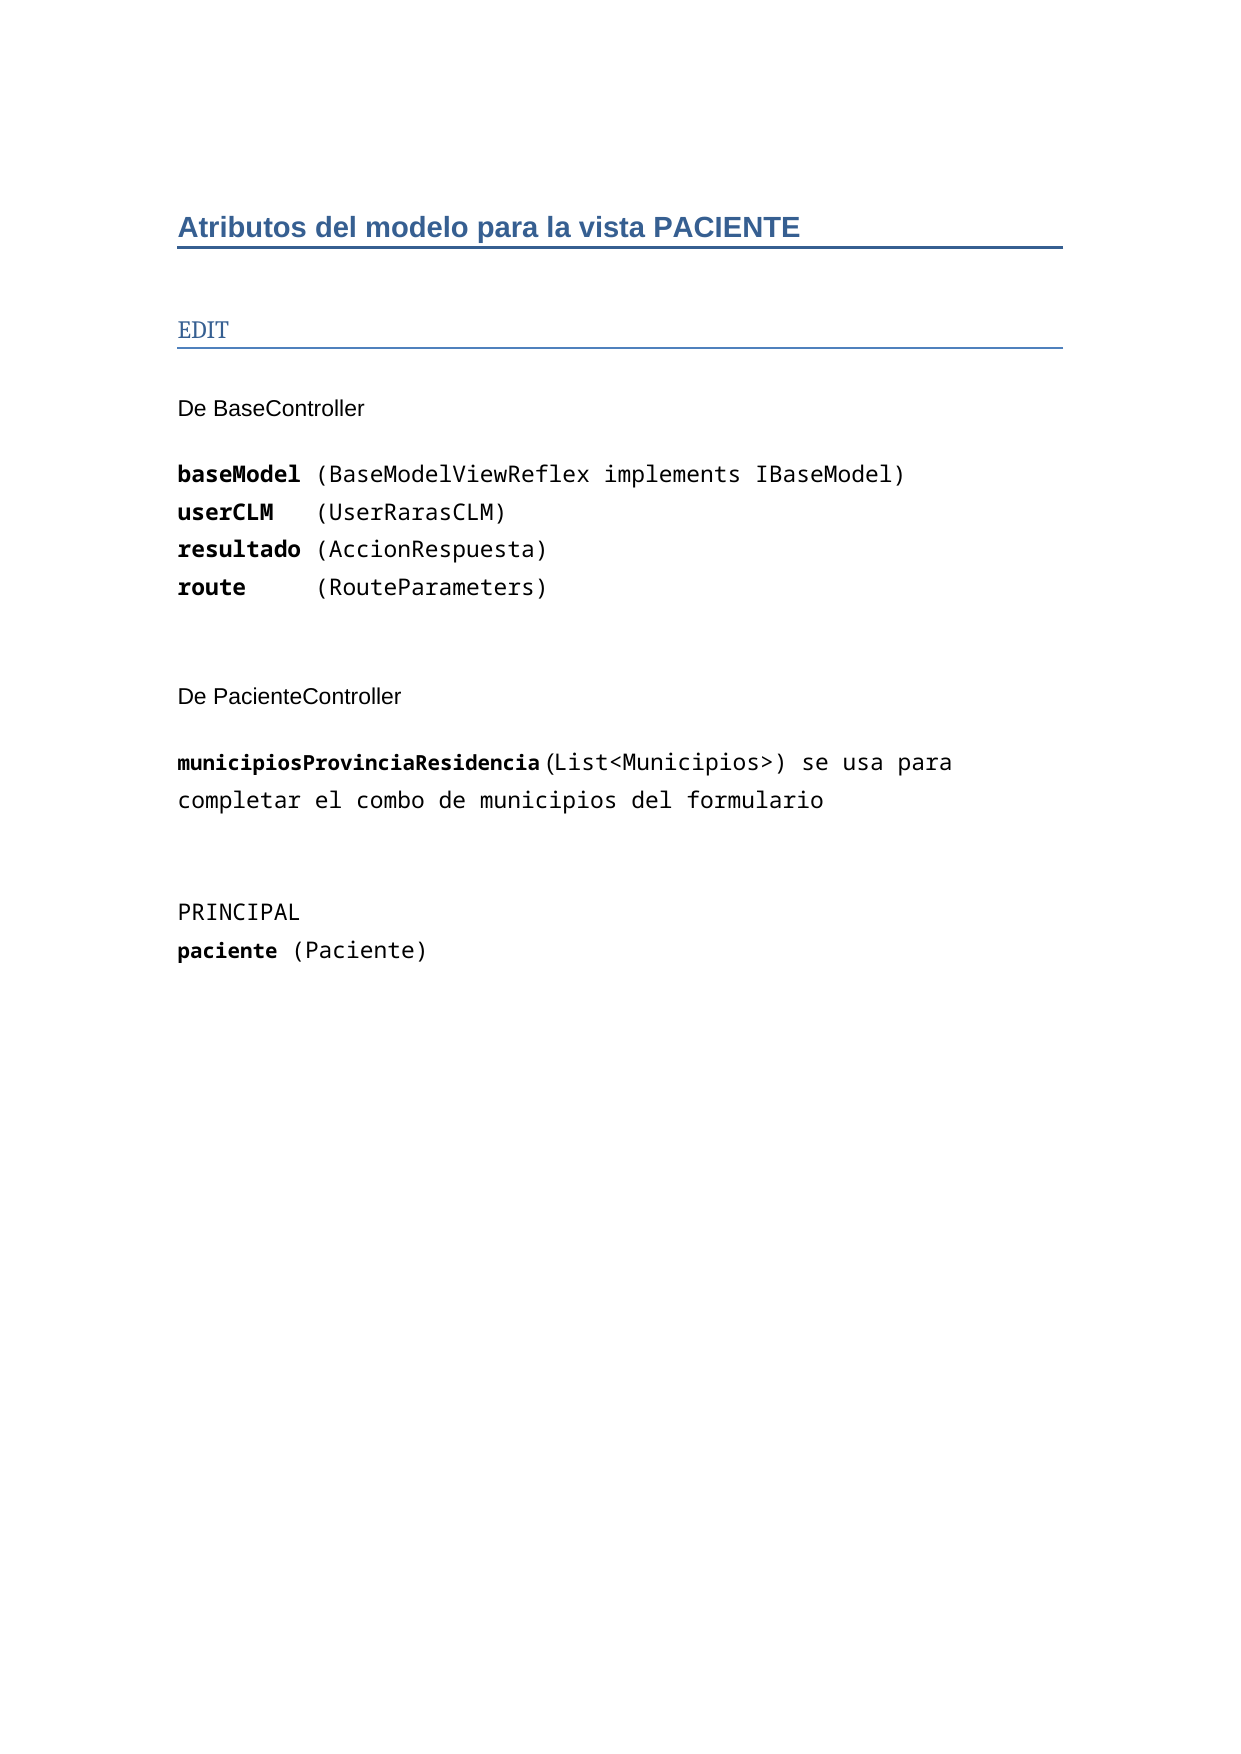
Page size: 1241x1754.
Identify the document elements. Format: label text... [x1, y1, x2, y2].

text route (RouteParameters) [177, 570, 1063, 602]
text paciente (Paciente) [177, 933, 1063, 965]
text baseModel (BaseModelViewReflex implements IBaseModel) [177, 458, 1063, 489]
text resultado (AccionRespuesta) [177, 533, 1063, 564]
text De PacienteController [177, 683, 1063, 709]
text PRINCIPAL [177, 896, 1063, 927]
text De BaseController [177, 395, 1063, 421]
text municipiosProvinciaResidencia (List<Municipios>) se usa para completar el combo de municipios del formulario [177, 746, 1063, 815]
subtitle Atributos del modelo para la vista PACIENTE [177, 210, 1063, 246]
subtitle EDIT [177, 316, 1063, 347]
text userCLM (UserRarasCLM) [177, 495, 1063, 527]
